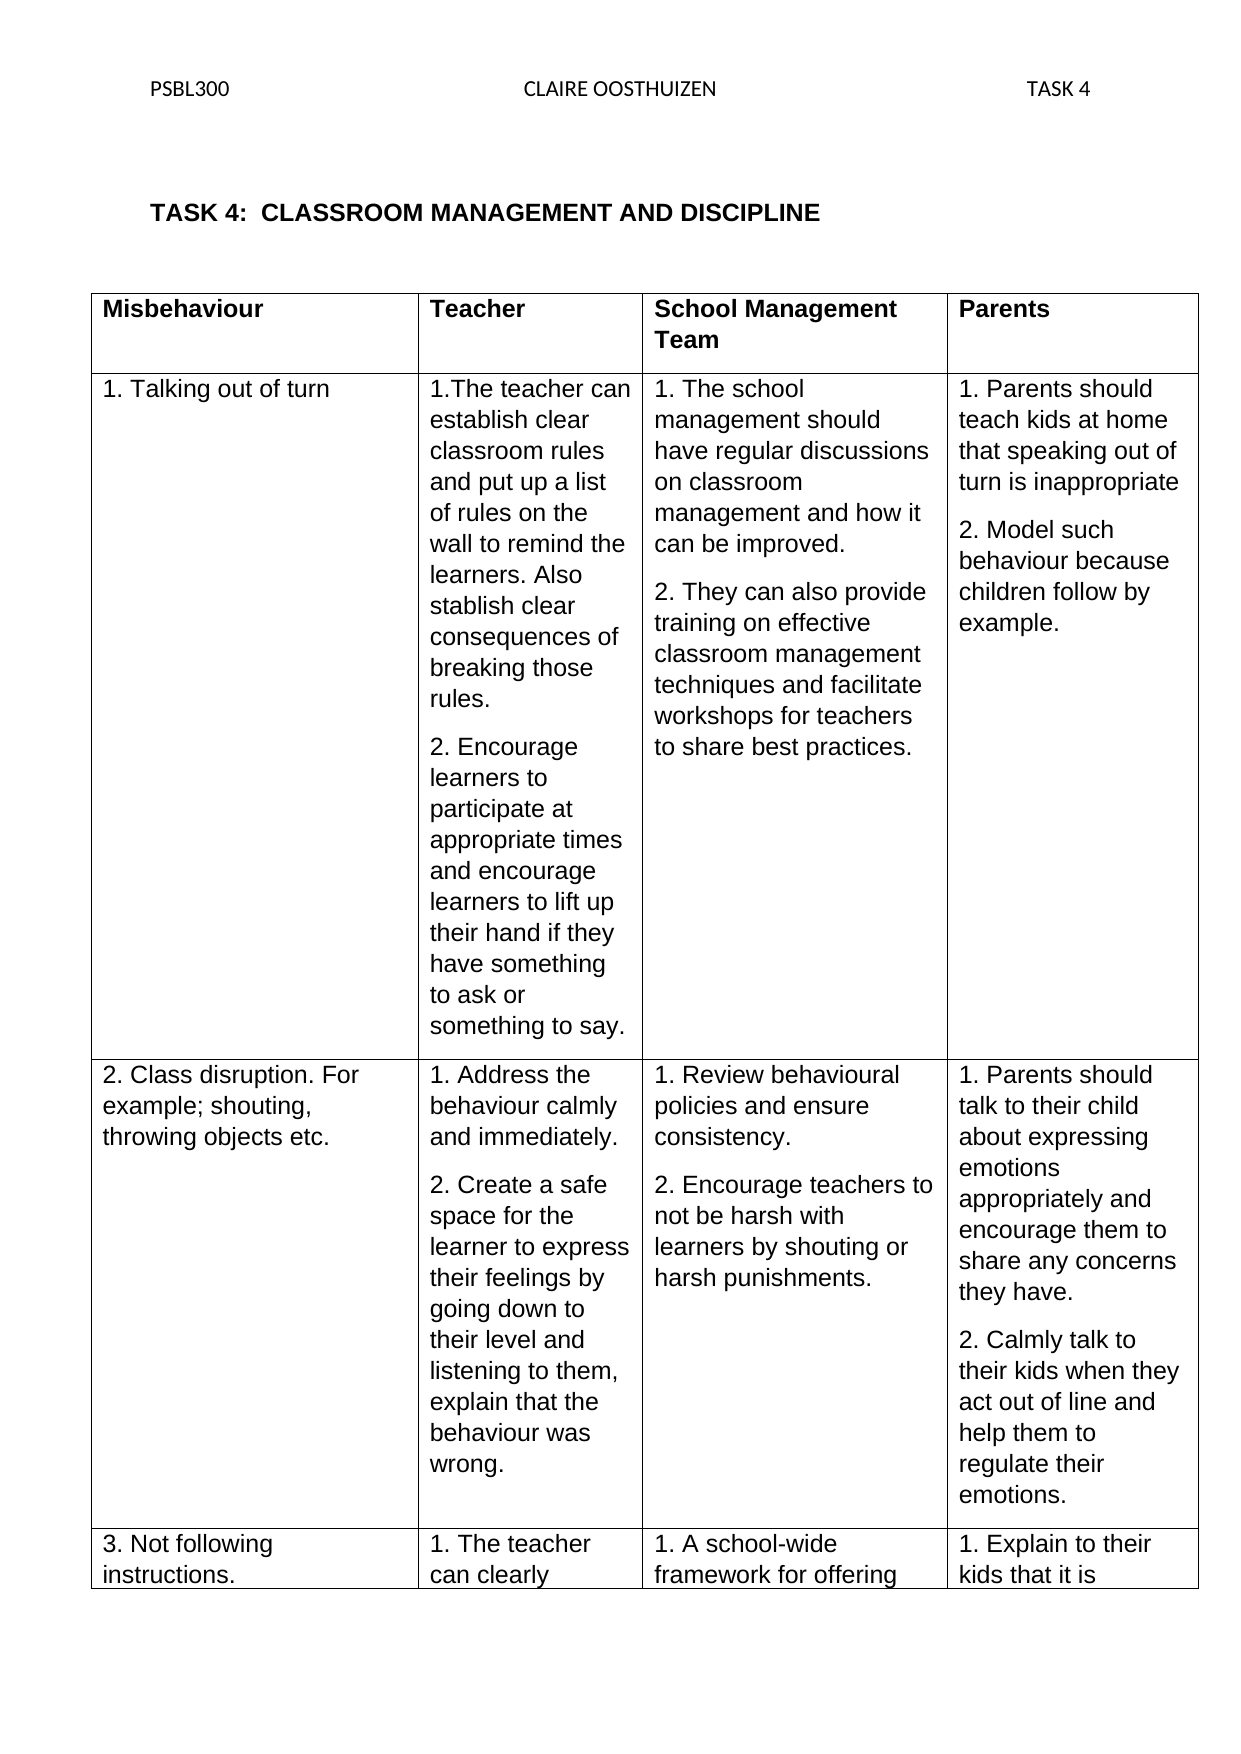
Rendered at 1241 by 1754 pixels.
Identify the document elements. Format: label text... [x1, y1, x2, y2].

table_header Teacher [419, 294, 642, 373]
table_cell 1. Review behavioural policies and ensure consistency. 2. Encourage teachers to not be harsh with learners by shouting or harsh punishments. [643, 1060, 947, 1527]
table_cell 1. Parents should talk to their child about expressing emotions appropriately and encourage them to share any concerns they have. 2. Calmly talk to their kids when they act out of line and help them to regulate their emotions. [948, 1060, 1198, 1527]
table_header Parents [948, 294, 1198, 373]
table_cell 1. Talking out of turn [92, 374, 418, 1059]
text TASK 4: CLASSROOM MANAGEMENT AND DISCIPLINE [150, 198, 1090, 226]
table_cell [419, 1529, 642, 1588]
table_cell 1.The teacher can establish clear classroom rules and put up a list of rules on the wall to remind the learners. Also stablish clear consequences of breaking those rules. 2. Encourage learners to participate at appropriate times and encourage learners to lift up their hand if they have something to ask or something to say. [419, 374, 642, 1059]
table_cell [948, 1529, 1198, 1588]
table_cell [643, 1529, 947, 1588]
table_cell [92, 1529, 418, 1588]
table_header Misbehaviour [92, 294, 418, 373]
table_cell 2. Class disruption. For example; shouting, throwing objects etc. [92, 1060, 418, 1527]
table_header School Management Team [643, 294, 947, 373]
table_cell 1. Parents should teach kids at home that speaking out of turn is inappropriate 2. Model such behaviour because children follow by example. [948, 374, 1198, 1059]
table_cell 1. Address the behaviour calmly and immediately. 2. Create a safe space for the learner to express their feelings by going down to their level and listening to them, explain that the behaviour was wrong. [419, 1060, 642, 1527]
table_cell 1. The school management should have regular discussions on classroom management and how it can be improved. 2. They can also provide training on effective classroom management techniques and facilitate workshops for teachers to share best practices. [643, 374, 947, 1059]
